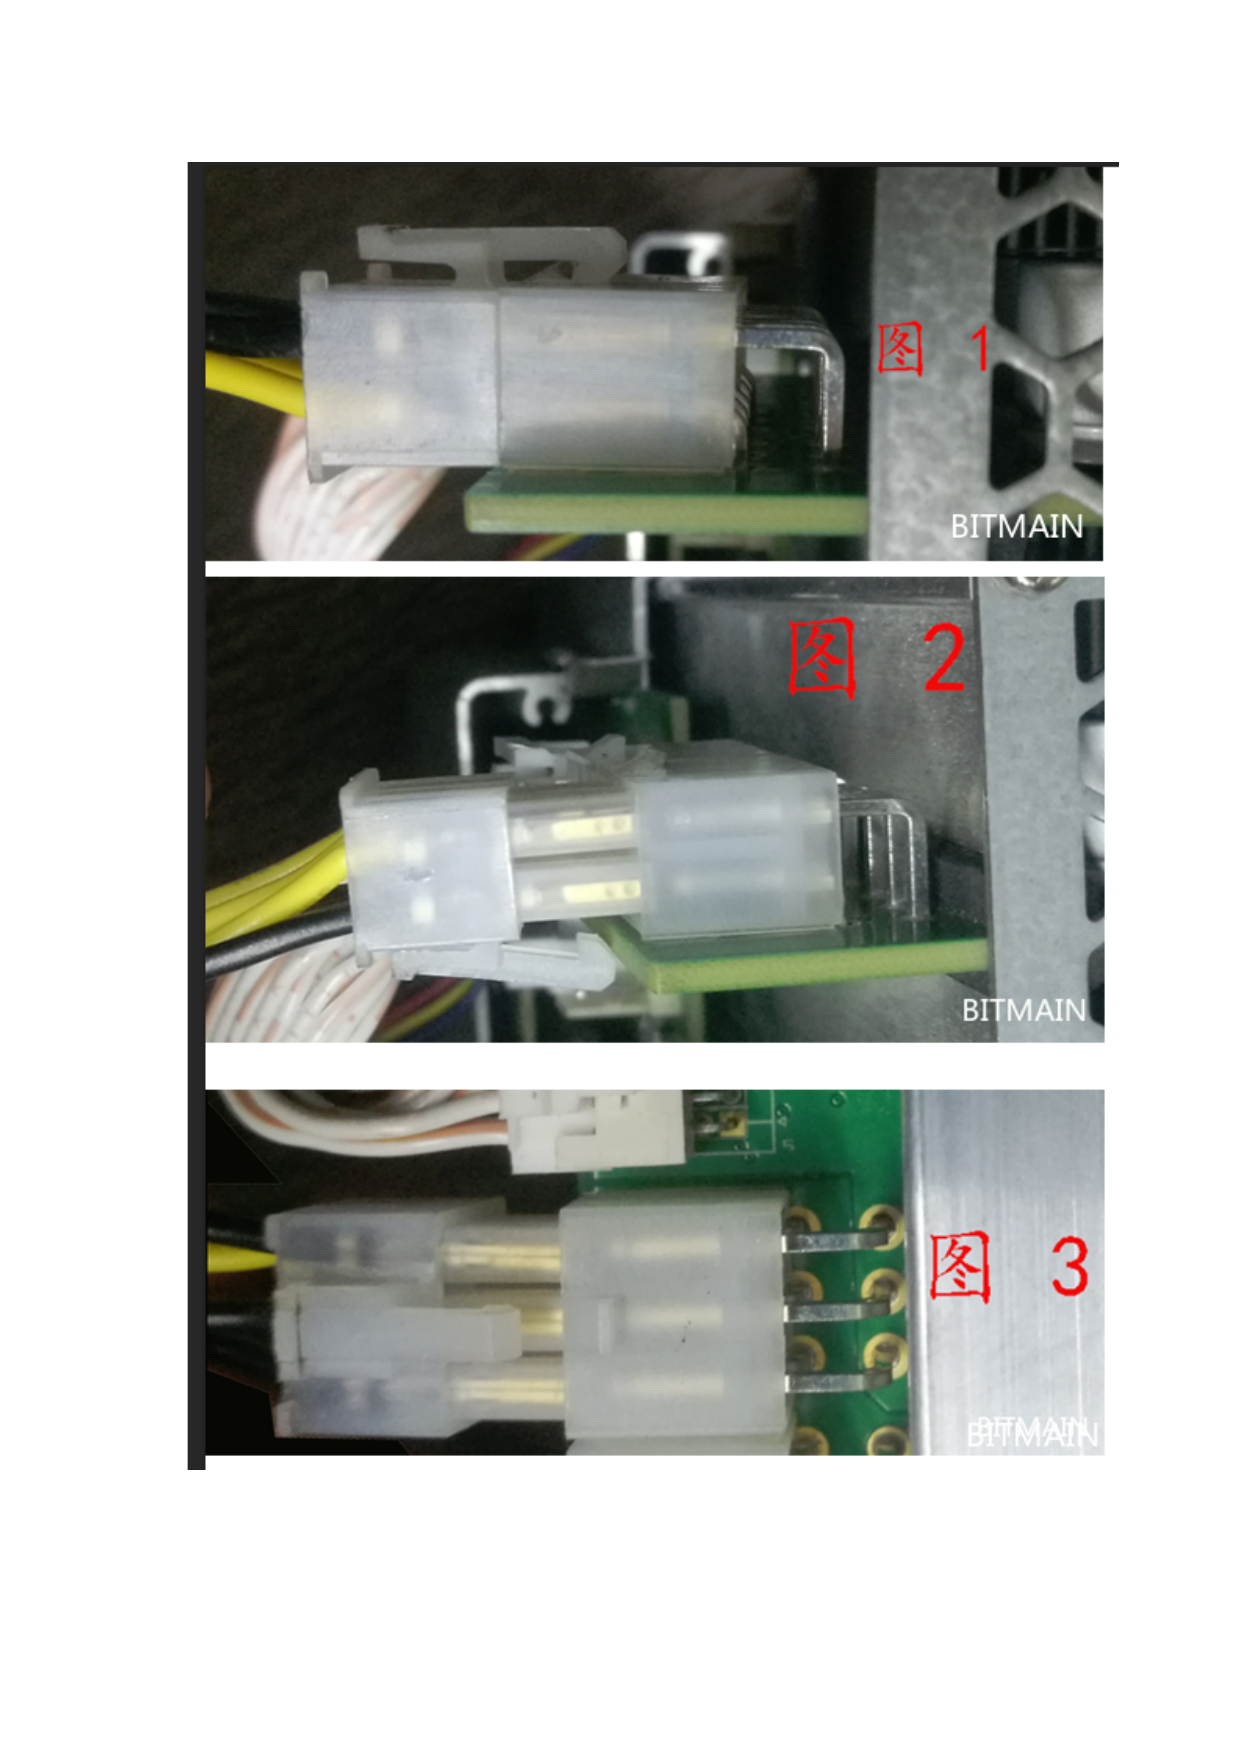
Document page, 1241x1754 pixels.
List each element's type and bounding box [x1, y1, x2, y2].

picture [187, 162, 1119, 1470]
